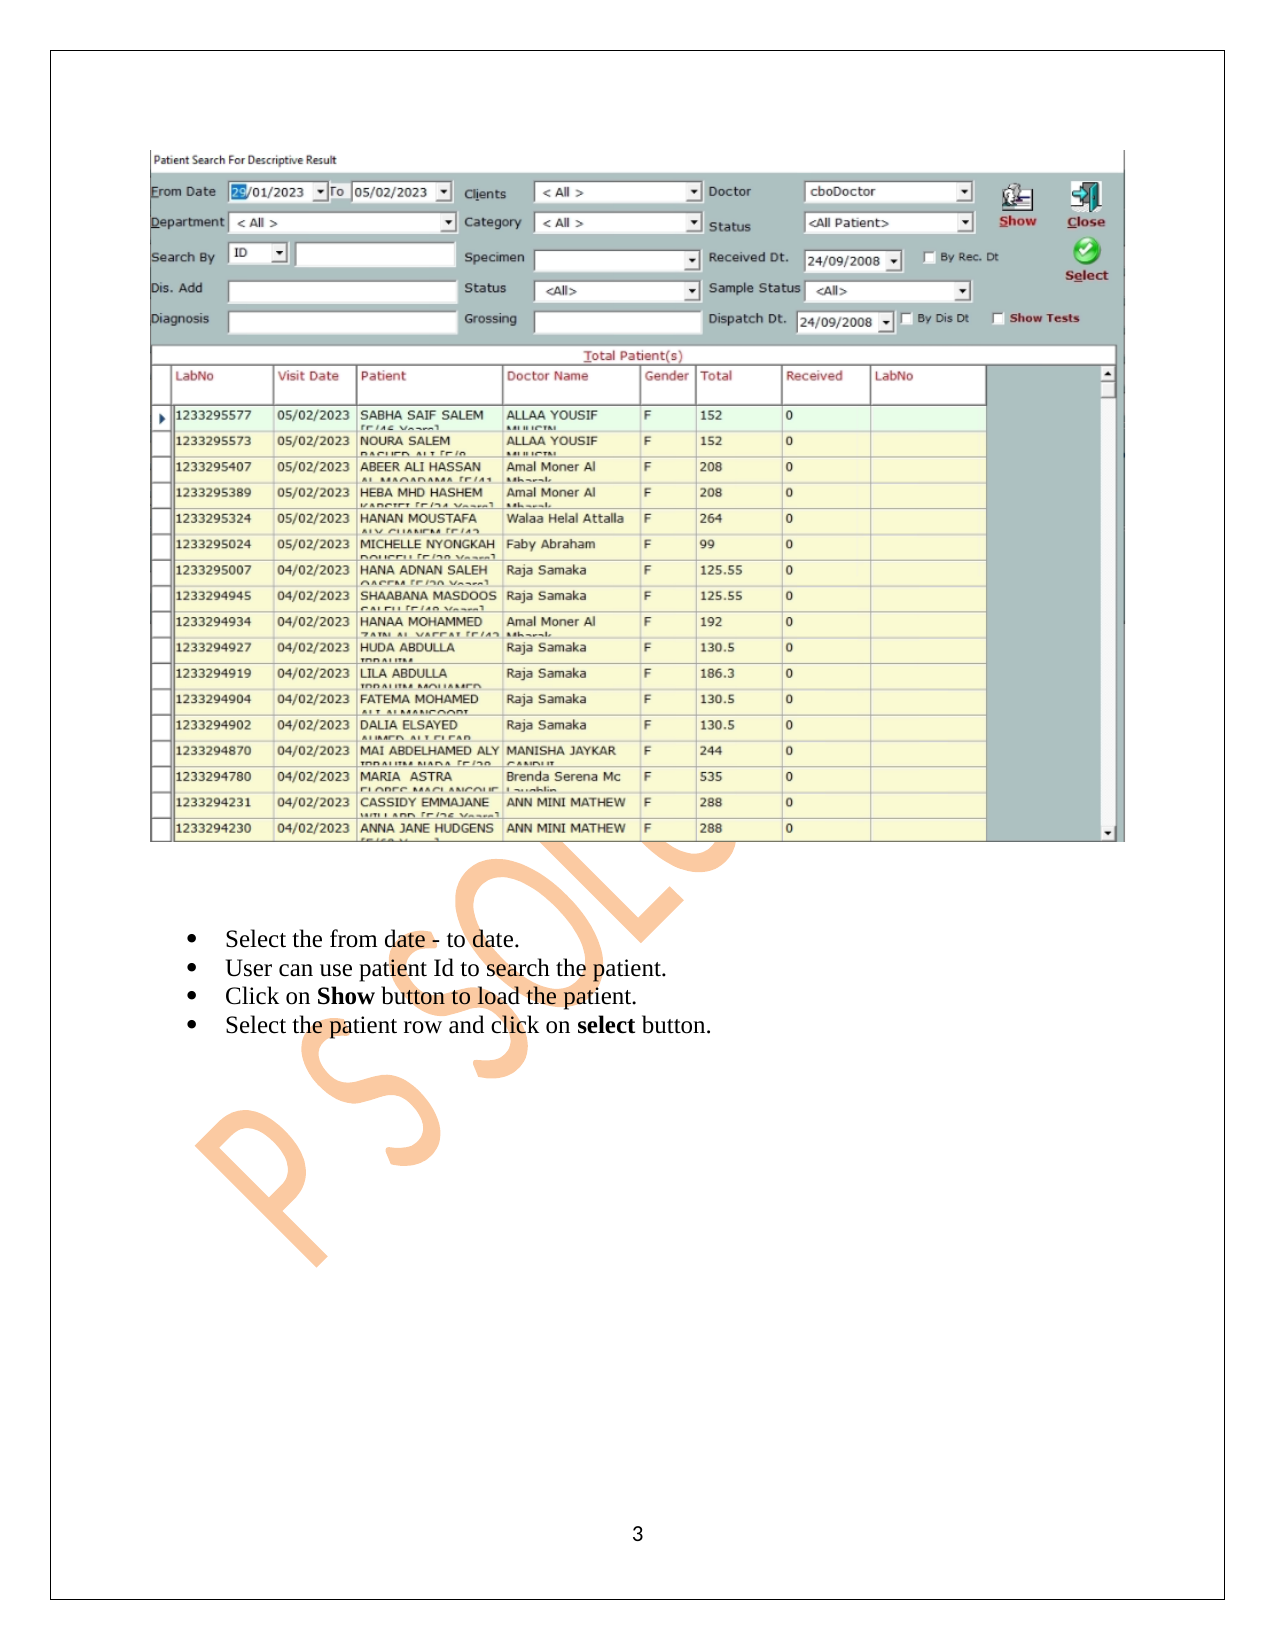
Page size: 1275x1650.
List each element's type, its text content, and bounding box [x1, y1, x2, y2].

picture [150, 150, 1125, 842]
list Select the from date - to date. [187, 924, 1125, 953]
list User can use patient Id to search the patient. [187, 953, 1125, 981]
list Click on Show button to load the patient. [187, 981, 1125, 1010]
list Select the patient row and click on select button. [187, 1010, 1125, 1039]
